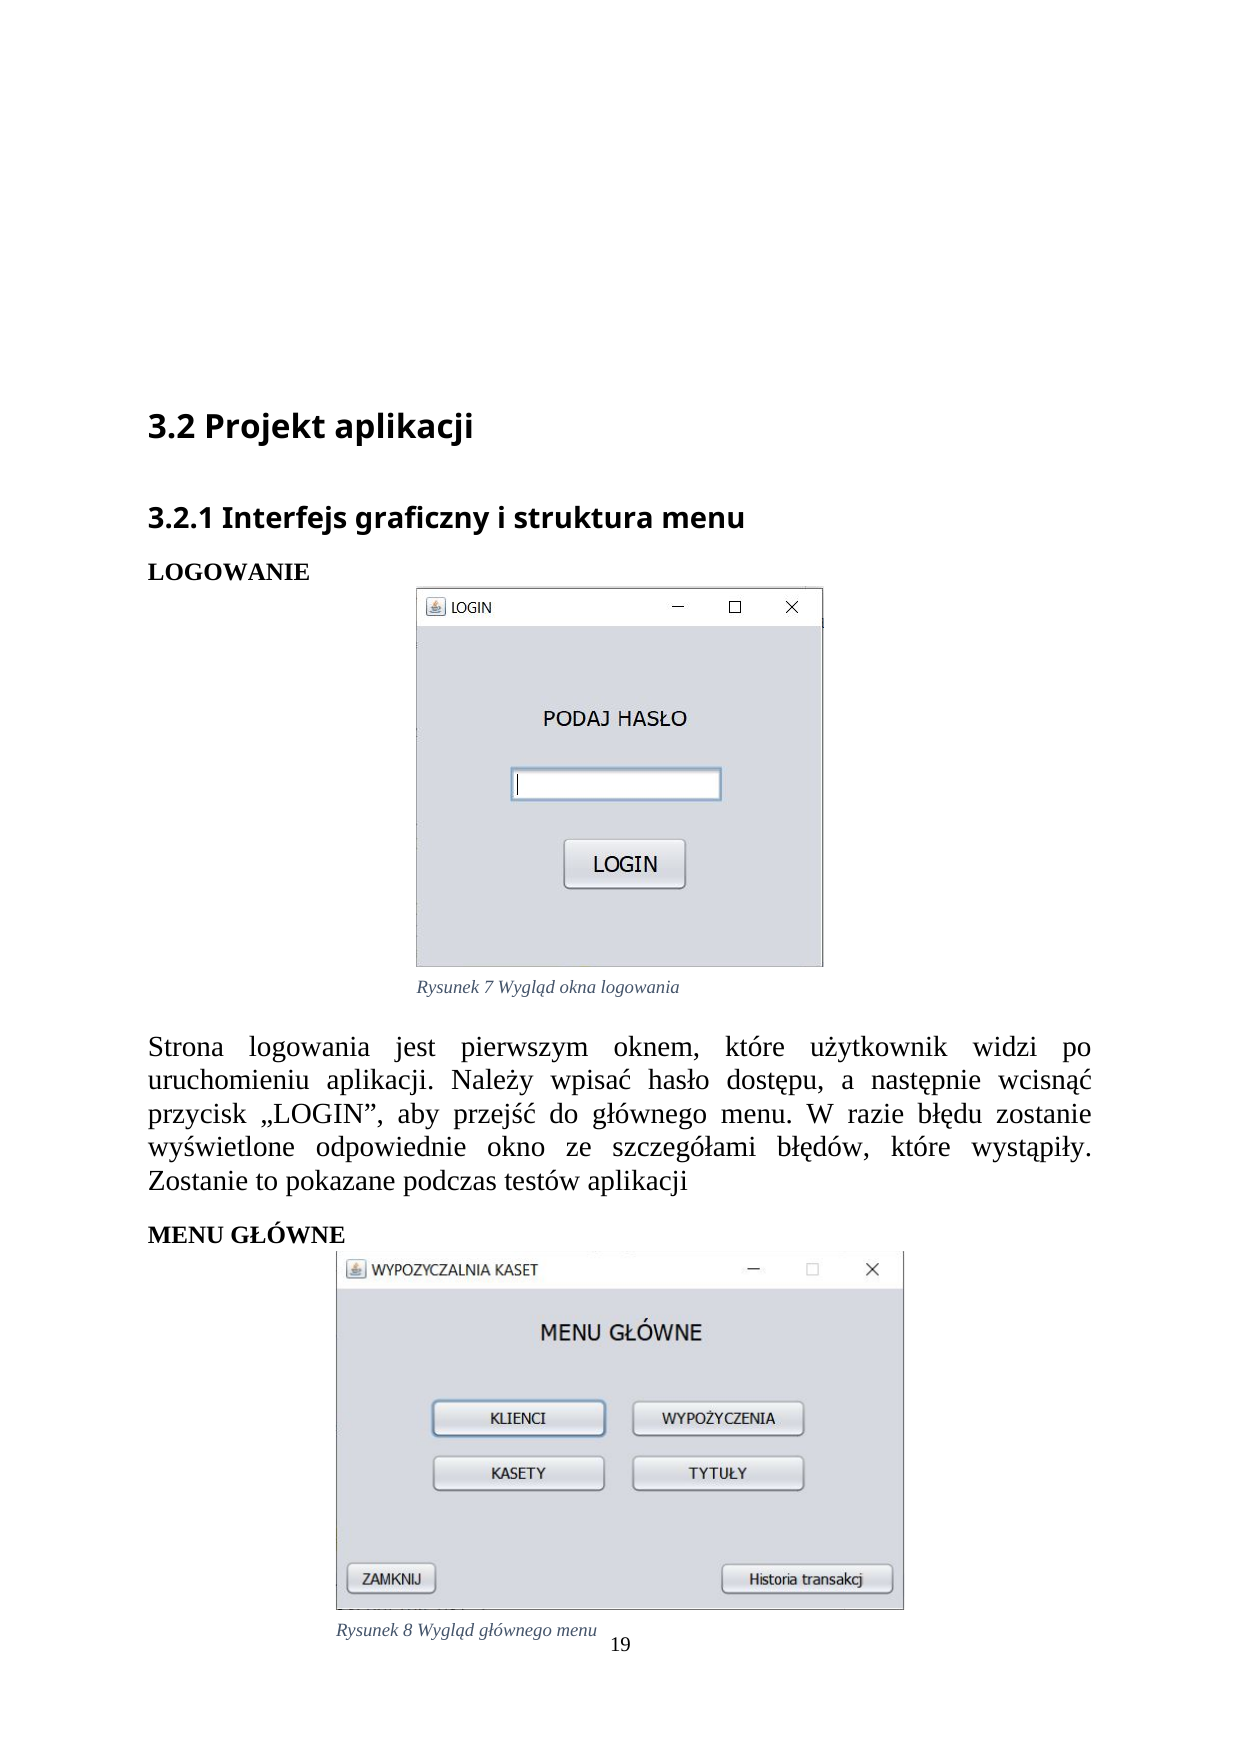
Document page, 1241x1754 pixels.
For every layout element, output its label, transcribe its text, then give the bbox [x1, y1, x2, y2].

subtitle 3.2.1 Interfejs graficzny i struktura menu [148, 498, 746, 537]
picture [335, 1251, 905, 1610]
picture [416, 586, 824, 967]
text MENU GŁÓWNE [148, 1221, 1093, 1249]
text LOGOWANIE [148, 557, 1093, 586]
text Strona logowania jest pierwszym oknem, które użytkownik widzi po uruchomieniu aplikacji. Należy wpisać hasło dostępu, a następnie wcisnąć przycisk „LOGIN”, aby przejść do głównego menu. W razie błędu zostanie wyświetlone odpowiednie okno ze szczegółami błędów, które wystąpiły. Zostanie to pokazane podczas testów aplikacji [148, 1029, 1093, 1196]
subtitle 3.2 Projekt aplikacji [148, 403, 1093, 449]
